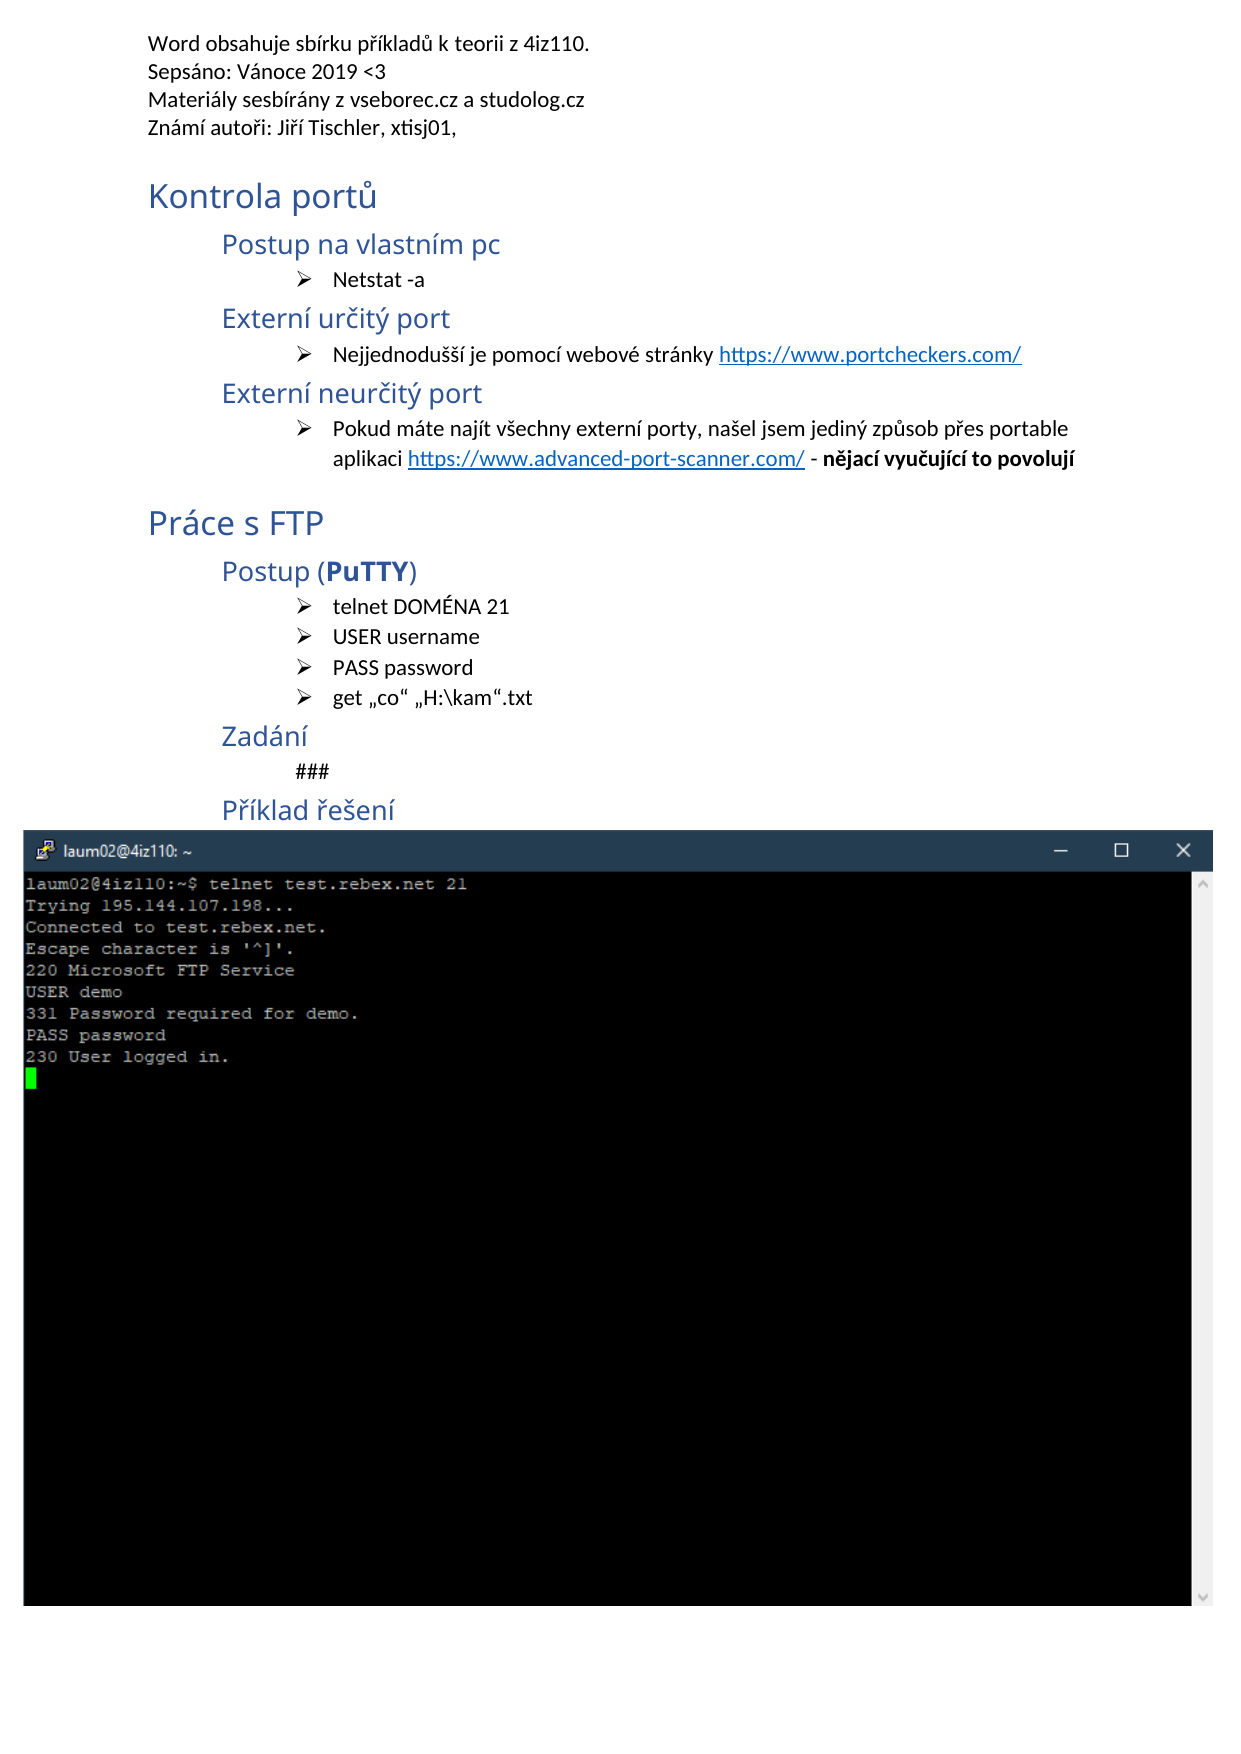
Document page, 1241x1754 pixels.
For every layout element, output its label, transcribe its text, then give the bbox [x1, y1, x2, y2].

subtitle Postup na vlastním pc [148, 226, 1093, 263]
list Nejjednodušší je pomocí webové stránky https://www.portcheckers.com/ [295, 340, 1093, 368]
subtitle Externí určitý port [148, 300, 1093, 337]
subtitle Kontrola portů [148, 173, 1093, 218]
text ### [221, 757, 1093, 785]
list telnet DOMÉNA 21 [295, 592, 1093, 620]
picture [23, 830, 1214, 1605]
list Pokud máte najít všechny externí porty, našel jsem jediný způsob přes portable aplikaci https://www.advanced-port-scanner.com/ - nějací vyučující to povolují [295, 414, 1093, 472]
subtitle Postup (PuTTY) [148, 552, 1093, 589]
list PASS password [295, 653, 1093, 681]
subtitle Externí neurčitý port [148, 374, 1093, 411]
subtitle Zadání [148, 717, 1093, 754]
list USER username [295, 622, 1093, 650]
list Netstat -a [295, 266, 1093, 293]
subtitle Příklad řešení [148, 791, 1093, 828]
subtitle Práce s FTP [148, 499, 1093, 545]
list get „co“ „H:\kam“.txt [295, 683, 1093, 711]
